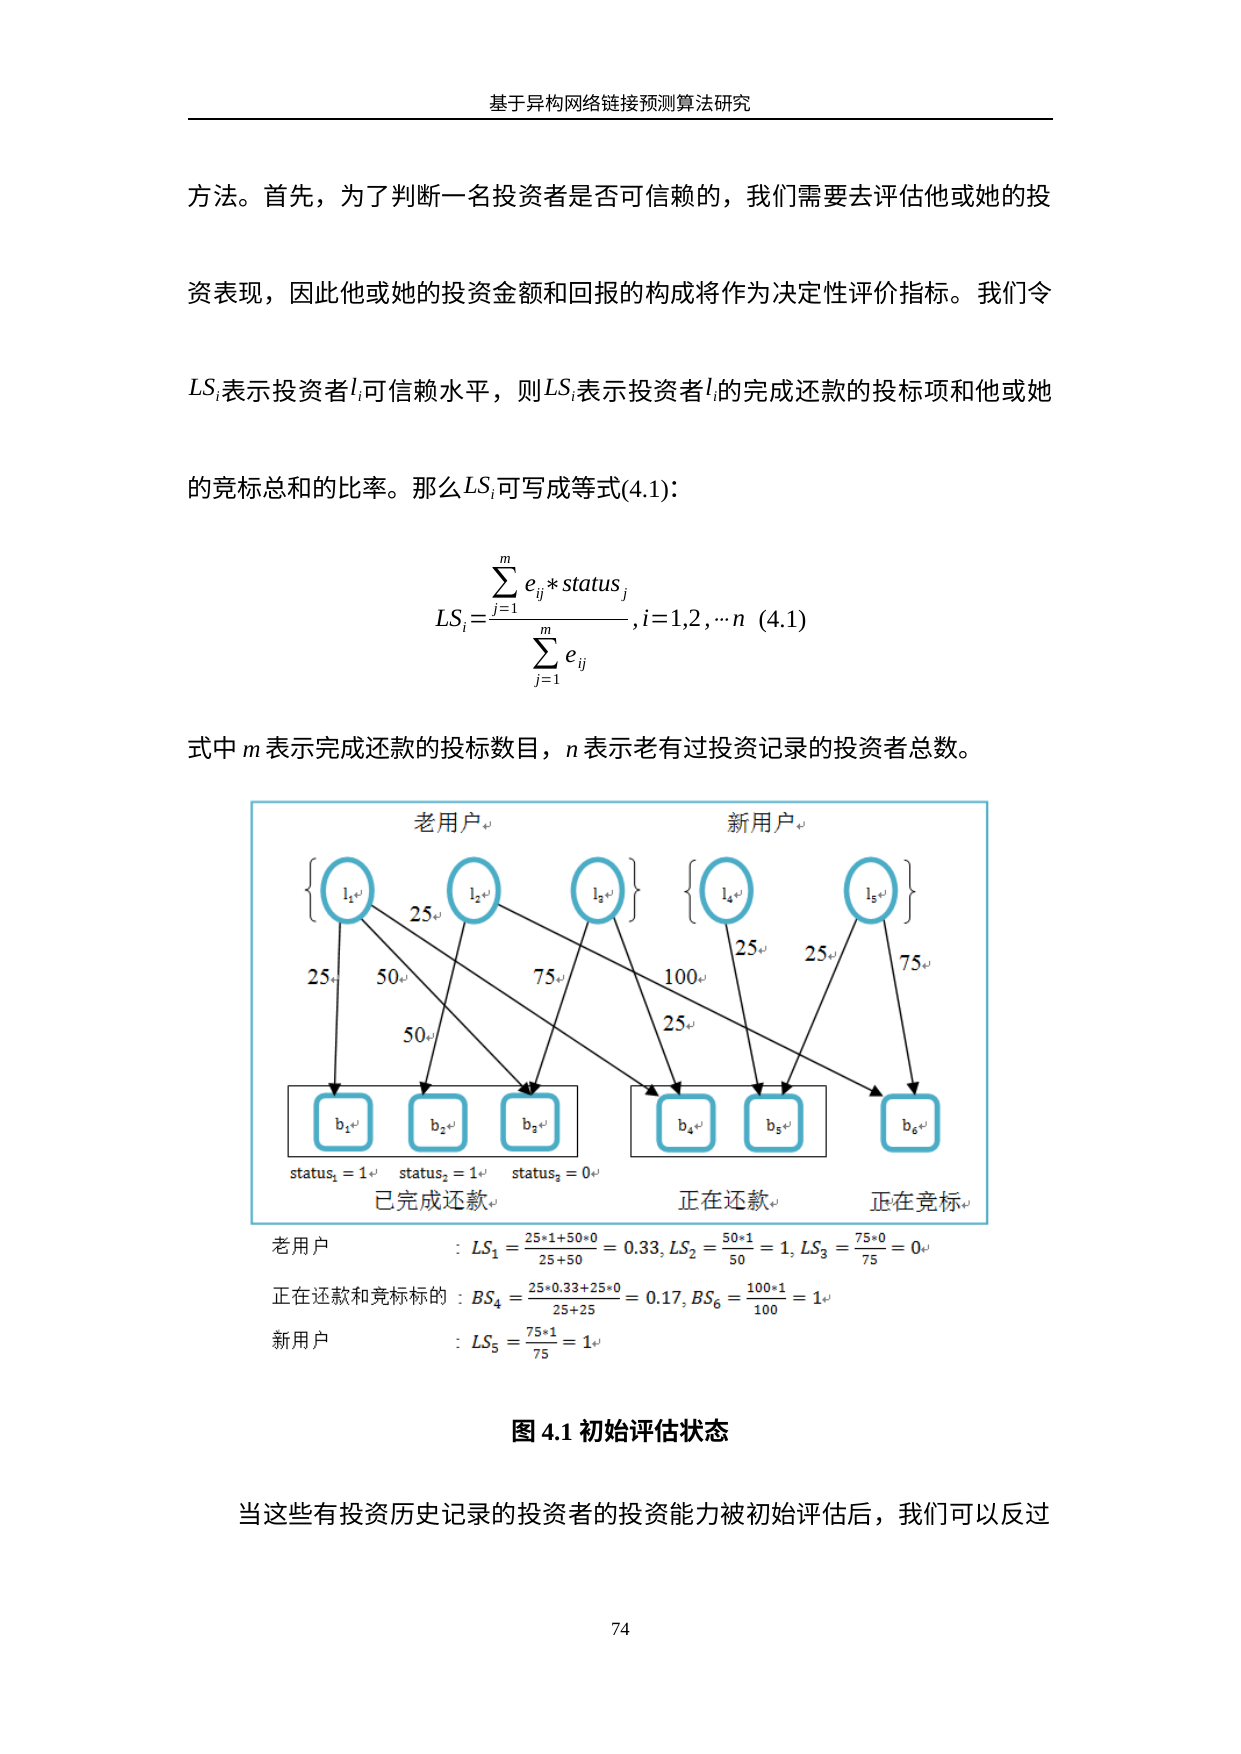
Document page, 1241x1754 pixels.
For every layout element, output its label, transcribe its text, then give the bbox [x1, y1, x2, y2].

picture [247, 797, 993, 1362]
text (4.1) [187, 538, 1053, 700]
text 式中m表示完成还款的投标数目，n表示老有过投资记录的投资者总数。 [187, 714, 1053, 779]
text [187, 162, 1053, 519]
text 图4.1 初始评估状态 [187, 1397, 1053, 1462]
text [187, 1480, 1053, 1545]
